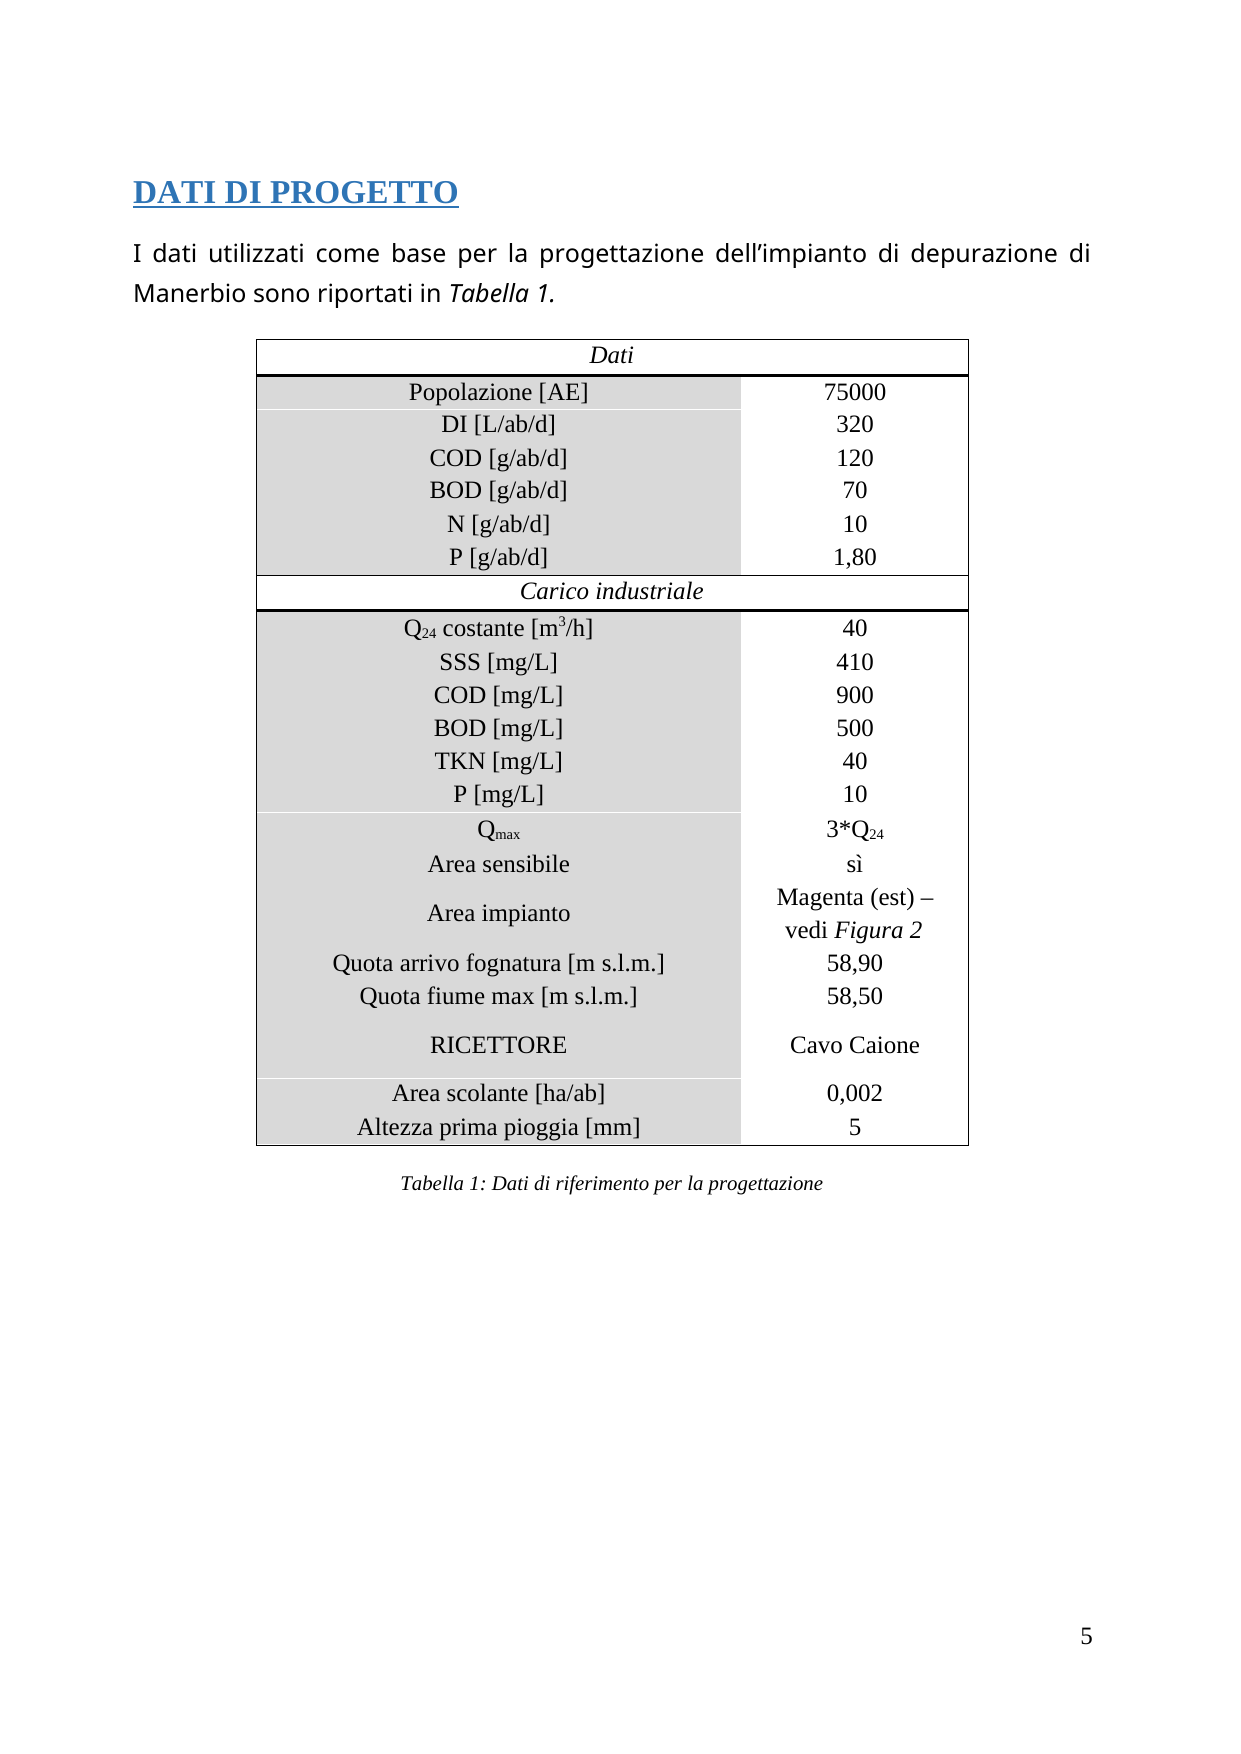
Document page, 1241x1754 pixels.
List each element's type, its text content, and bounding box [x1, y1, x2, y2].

table_cell Quota fiume max [m s.l.m.] [257, 981, 741, 1014]
table_cell 75000 [741, 377, 968, 409]
table_cell 120 [741, 443, 968, 476]
table_cell Area scolante [ha/ab] [257, 1079, 741, 1112]
table_cell P [g/ab/d] [257, 542, 741, 575]
table_cell SSS [mg/L] [257, 647, 741, 680]
table_cell Qmax [257, 813, 741, 849]
table_cell 70 [741, 476, 968, 509]
table_cell COD [mg/L] [257, 680, 741, 713]
table_cell 900 [741, 680, 968, 713]
table_cell sì [741, 849, 968, 882]
table_cell 3*Q24 [741, 813, 968, 849]
table_cell 10 [741, 509, 968, 542]
table_cell Cavo Caione [741, 1014, 968, 1078]
table_cell COD [g/ab/d] [257, 443, 741, 476]
table_cell Q24 costante [m3/h] [257, 612, 741, 647]
table_cell 40 [741, 612, 968, 647]
table_cell 10 [741, 779, 968, 812]
table_cell RICETTORE [257, 1014, 741, 1078]
table_cell 58,90 [741, 948, 968, 981]
table_cell BOD [mg/L] [257, 713, 741, 746]
table_cell TKN [mg/L] [257, 746, 741, 779]
table_cell Carico industriale [257, 576, 968, 609]
table_cell Popolazione [AE] [257, 377, 741, 409]
table_cell 40 [741, 746, 968, 779]
table_cell DI [L/ab/d] [257, 410, 741, 443]
table_cell Altezza prima pioggia [mm] [257, 1112, 741, 1144]
table_cell Area impianto [257, 882, 741, 948]
table_cell Area sensibile [257, 849, 741, 882]
table_cell 500 [741, 713, 968, 746]
table_cell 58,50 [741, 981, 968, 1014]
subtitle DATI DI PROGETTO [133, 173, 1092, 211]
table_cell 1,80 [741, 542, 968, 575]
table_cell Quota arrivo fognatura [m s.l.m.] [257, 948, 741, 981]
table_cell 5 [741, 1112, 968, 1144]
table_cell Magenta (est) – vedi Figura 2 [741, 882, 968, 948]
text Tabella 1: Dati di riferimento per la progettazione [133, 1171, 1092, 1195]
table_cell 0,002 [741, 1079, 968, 1112]
table_cell N [g/ab/d] [257, 509, 741, 542]
table_cell P [mg/L] [257, 779, 741, 812]
table_cell 320 [741, 410, 968, 443]
table_header Dati [257, 340, 968, 373]
text I dati utilizzati come base per la progettazione dell’impianto di depurazione di Manerbio sono riportati in Tabella 1. [133, 236, 1092, 309]
table_cell BOD [g/ab/d] [257, 476, 741, 509]
table_cell 410 [741, 647, 968, 680]
